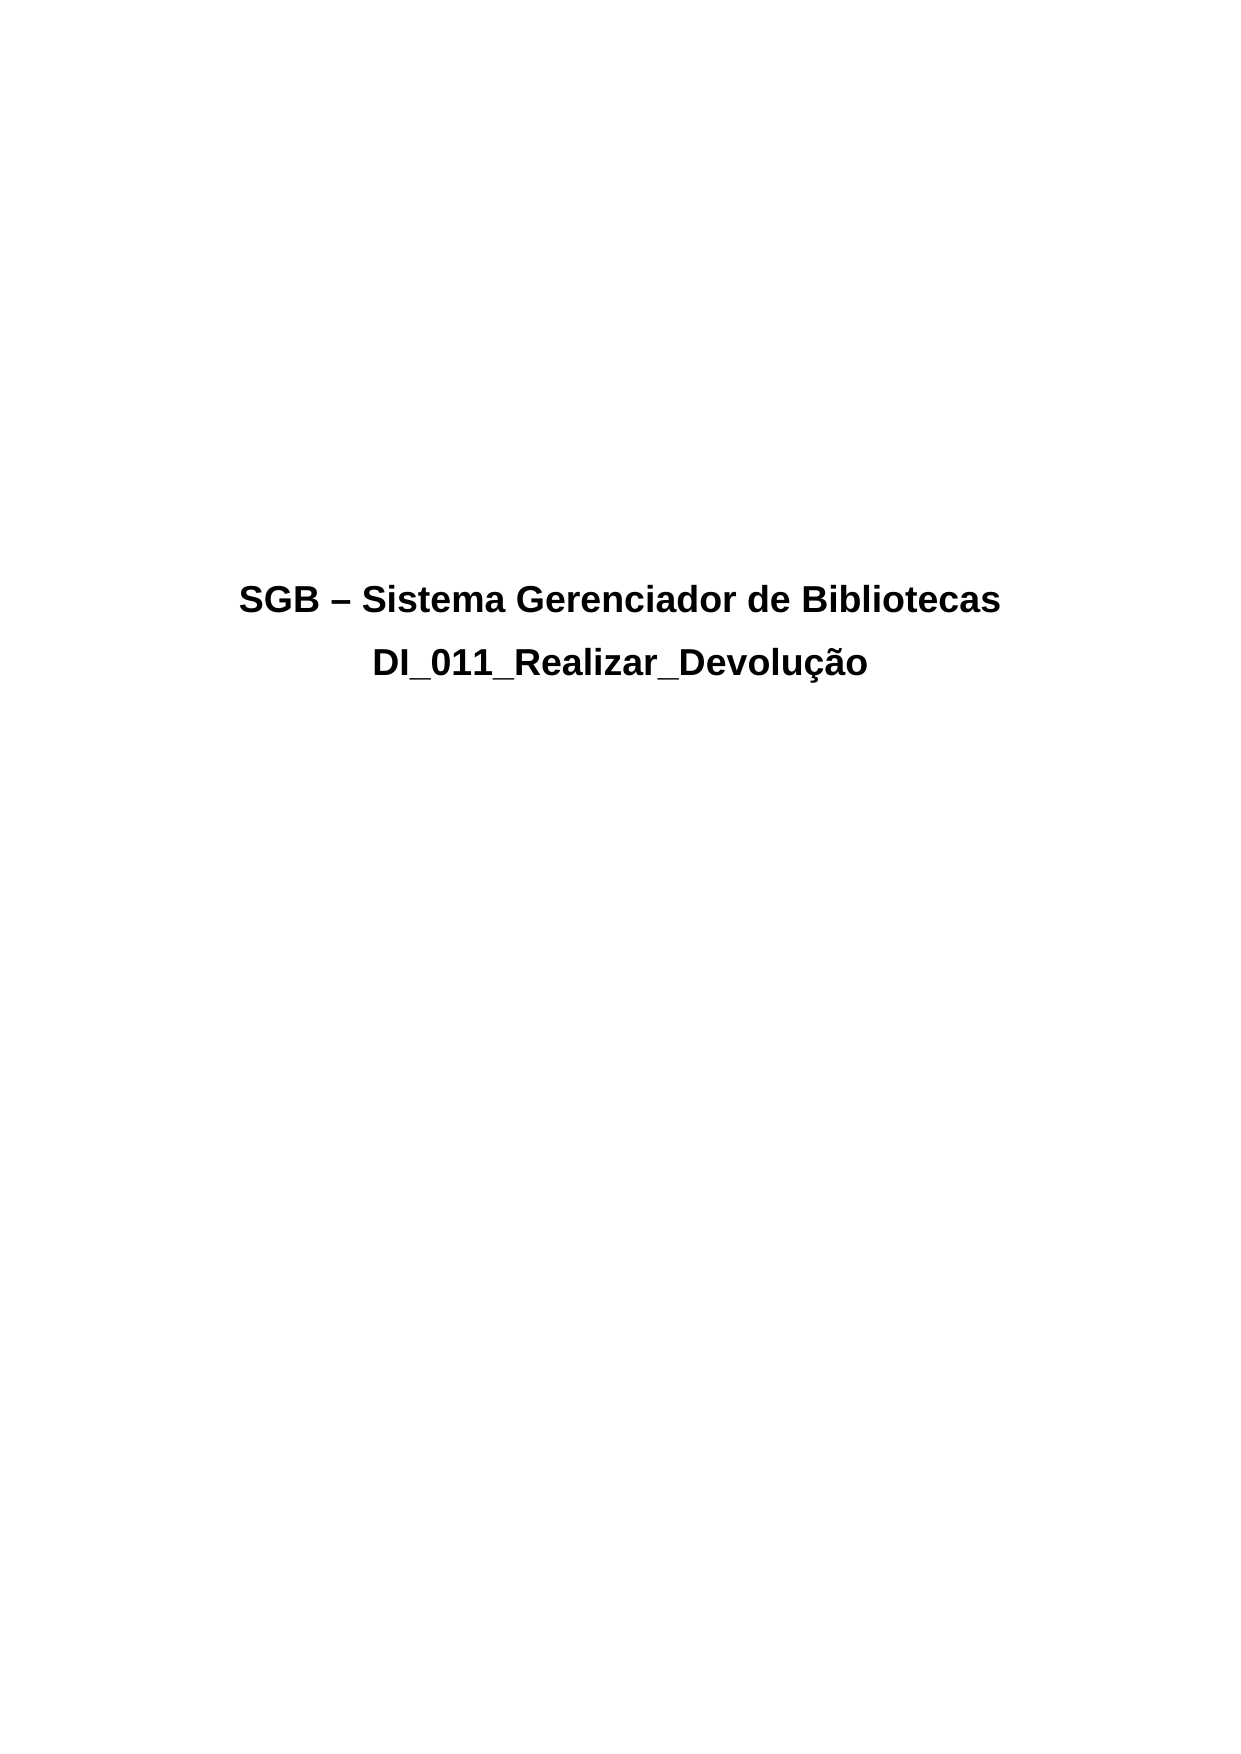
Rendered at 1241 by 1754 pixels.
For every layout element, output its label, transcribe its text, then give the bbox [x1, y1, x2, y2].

text SGB – Sistema Gerenciador de Bibliotecas [177, 577, 1063, 620]
text DI_011_Realizar_Devolução [177, 640, 1063, 683]
